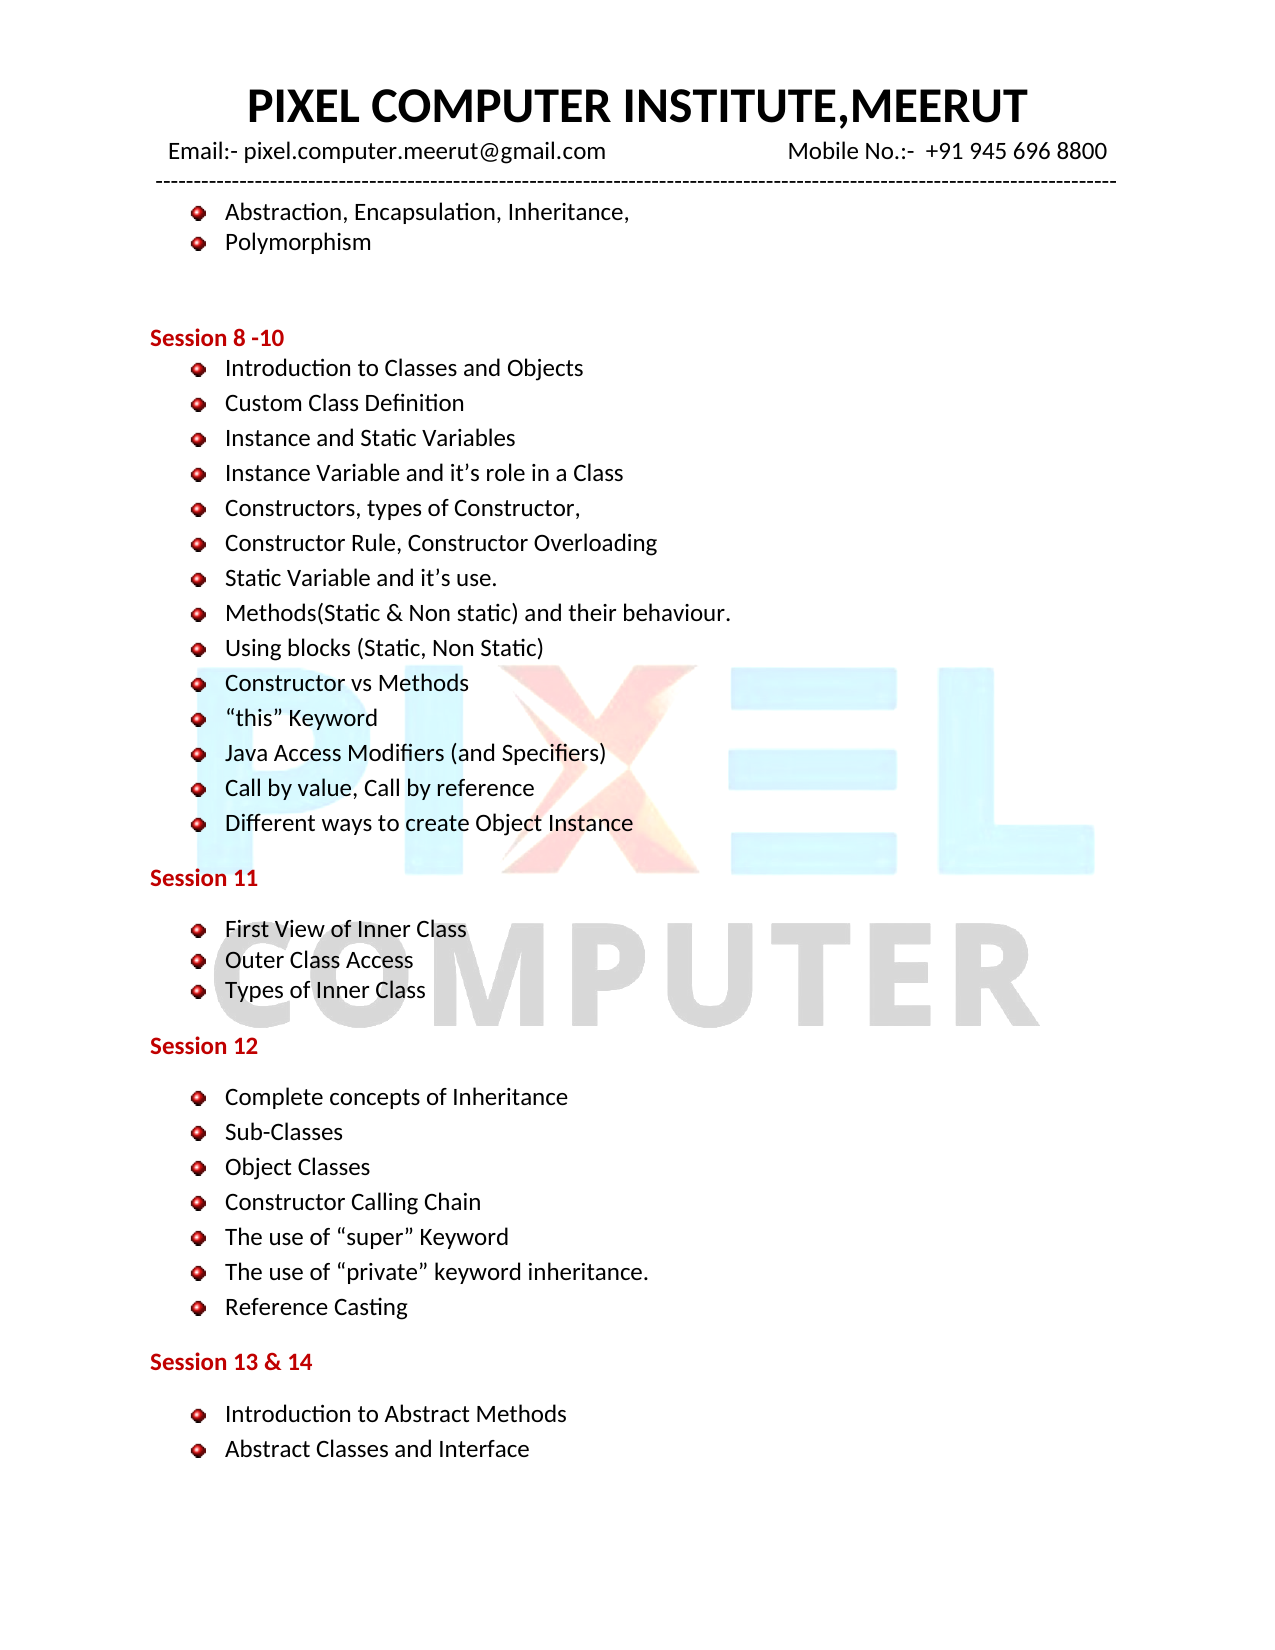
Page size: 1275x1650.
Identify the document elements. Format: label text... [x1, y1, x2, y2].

table_cell Introduction to Classes and Objects Custom Class Definition Instance and Static Variables Instance Variable and it’s role in a Class Constructors, types of Constructor, Constructor Rule, Constructor Overloading Static Variable and it’s use. Methods(Static & Non static) and their behaviour. Using blocks (Static, Non Static) Constructor vs Methods “this” Keyword Java Access Modifiers (and Specifiers) Call by value, Call by reference Different ways to create Object Instance [139, 352, 1209, 842]
picture [188, 535, 206, 552]
picture [188, 745, 206, 762]
table_cell Session 12 [139, 1009, 1209, 1081]
picture [188, 360, 206, 377]
table_cell Session 11 [139, 842, 1209, 914]
table_cell Complete concepts of Inheritance Sub-Classes Object Classes Constructor Calling Chain The use of “super” Keyword The use of “private” keyword inheritance. Reference Casting [139, 1081, 1209, 1325]
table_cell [139, 196, 1209, 261]
table_cell Session 13 & 14 [139, 1325, 1209, 1397]
picture [188, 570, 206, 587]
picture [188, 982, 206, 999]
picture [188, 675, 206, 692]
picture [188, 1406, 206, 1423]
picture [188, 1441, 206, 1458]
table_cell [139, 1398, 1209, 1469]
picture [188, 465, 206, 482]
picture [188, 780, 206, 797]
picture [188, 1088, 206, 1106]
picture [188, 203, 206, 221]
picture [188, 1263, 206, 1281]
picture [188, 815, 206, 832]
picture [188, 640, 206, 657]
table_cell First View of Inner Class Outer Class Access Types of Inner Class [139, 914, 1209, 1009]
table_cell Session 8 -10 [139, 261, 1209, 352]
picture [188, 921, 206, 938]
picture [188, 1228, 206, 1246]
picture [188, 1193, 206, 1211]
picture [188, 710, 206, 727]
picture [188, 605, 206, 622]
picture [188, 1158, 206, 1176]
picture [188, 430, 206, 447]
picture [188, 234, 206, 251]
picture [188, 1123, 206, 1141]
picture [188, 951, 206, 969]
picture [188, 500, 206, 517]
picture [188, 1298, 206, 1316]
picture [188, 395, 206, 412]
